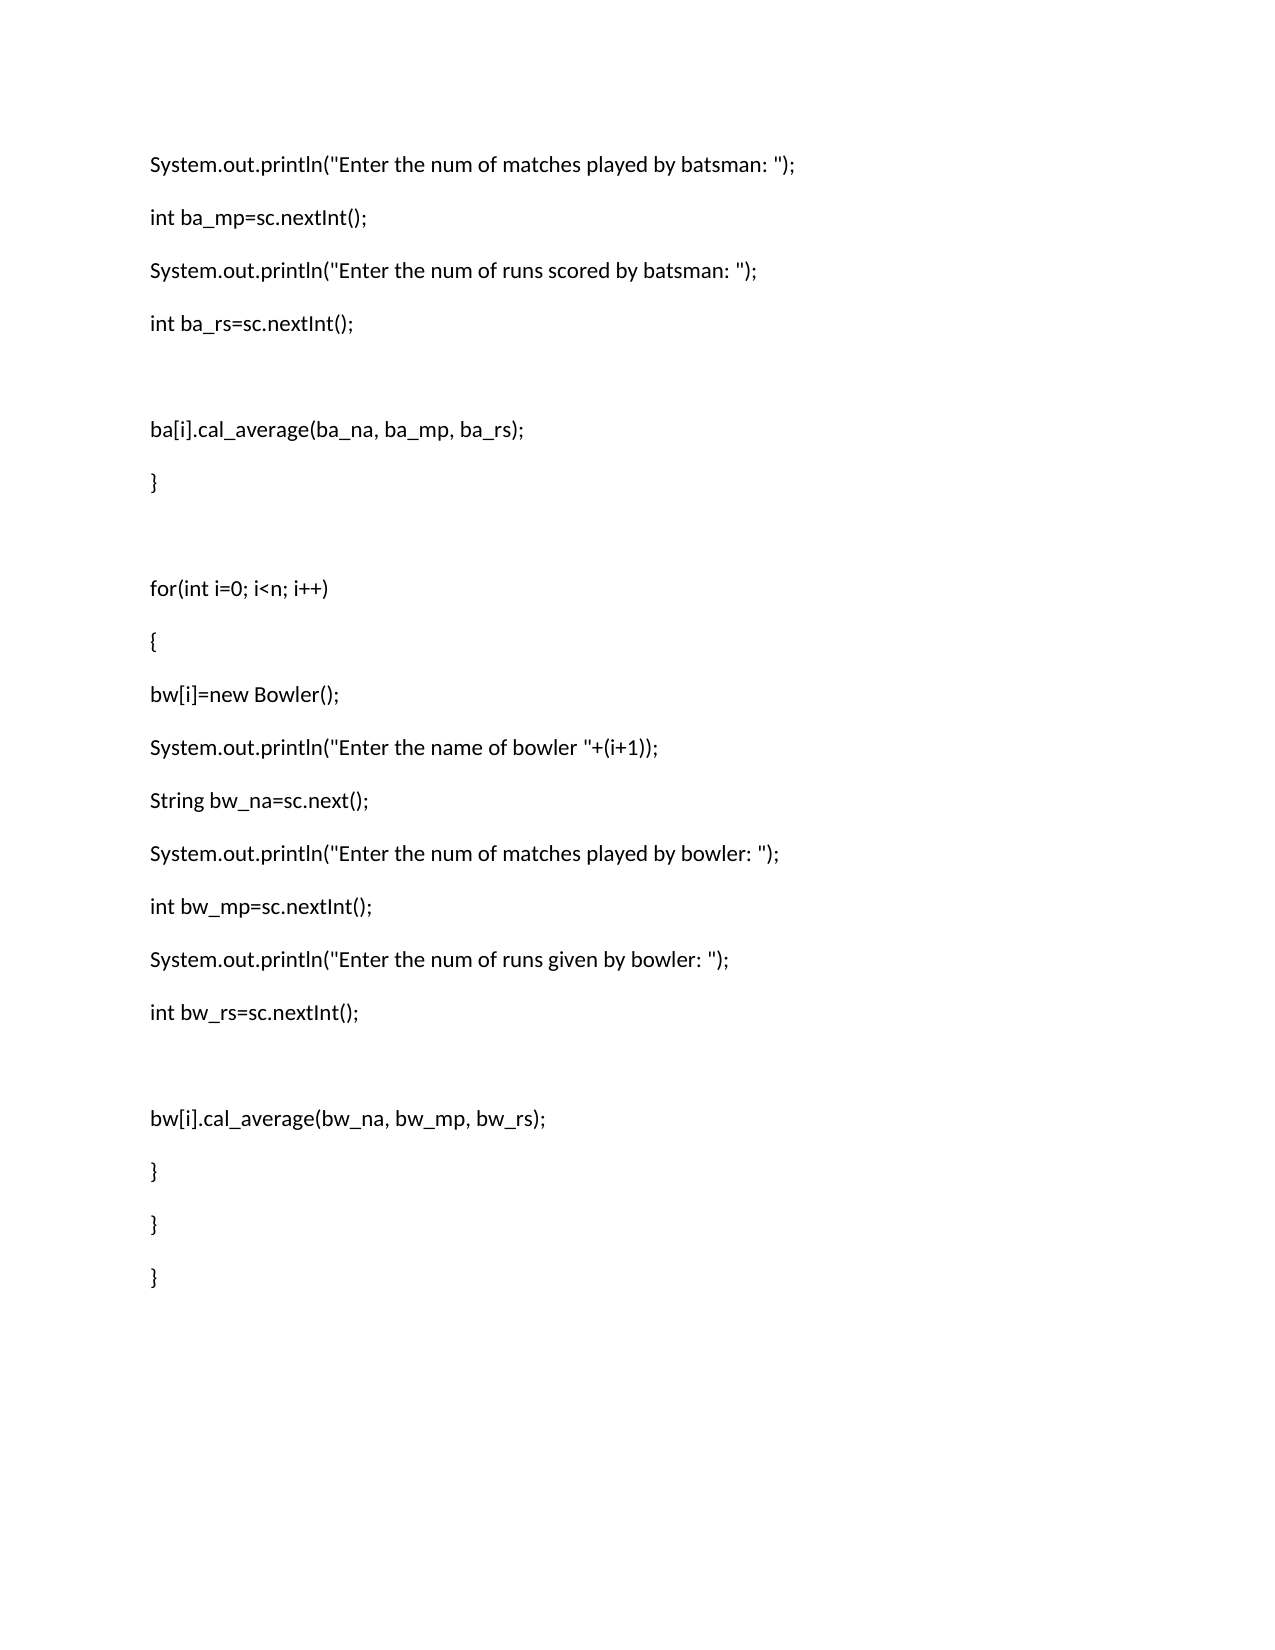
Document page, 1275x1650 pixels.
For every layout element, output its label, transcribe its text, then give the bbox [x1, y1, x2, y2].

text ba[i].cal_average(ba_na, ba_mp, ba_rs); [150, 415, 1125, 443]
text String bw_na=sc.next(); [150, 786, 1125, 814]
text int ba_mp=sc.nextInt(); [150, 203, 1125, 231]
text System.out.println("Enter the num of matches played by batsman: "); [150, 150, 1125, 178]
text } [150, 468, 1125, 496]
text bw[i].cal_average(bw_na, bw_mp, bw_rs); [150, 1104, 1125, 1132]
text int ba_rs=sc.nextInt(); [150, 309, 1125, 337]
text int bw_mp=sc.nextInt(); [150, 892, 1125, 920]
text int bw_rs=sc.nextInt(); [150, 998, 1125, 1026]
text bw[i]=new Bowler(); [150, 680, 1125, 708]
text } [150, 1263, 1125, 1291]
text System.out.println("Enter the num of matches played by bowler: "); [150, 839, 1125, 867]
text System.out.println("Enter the name of bowler "+(i+1)); [150, 733, 1125, 761]
text { [150, 627, 1125, 655]
text for(int i=0; i<n; i++) [150, 574, 1125, 602]
text } [150, 1157, 1125, 1185]
text System.out.println("Enter the num of runs given by bowler: "); [150, 945, 1125, 973]
text System.out.println("Enter the num of runs scored by batsman: "); [150, 256, 1125, 284]
text } [150, 1210, 1125, 1238]
